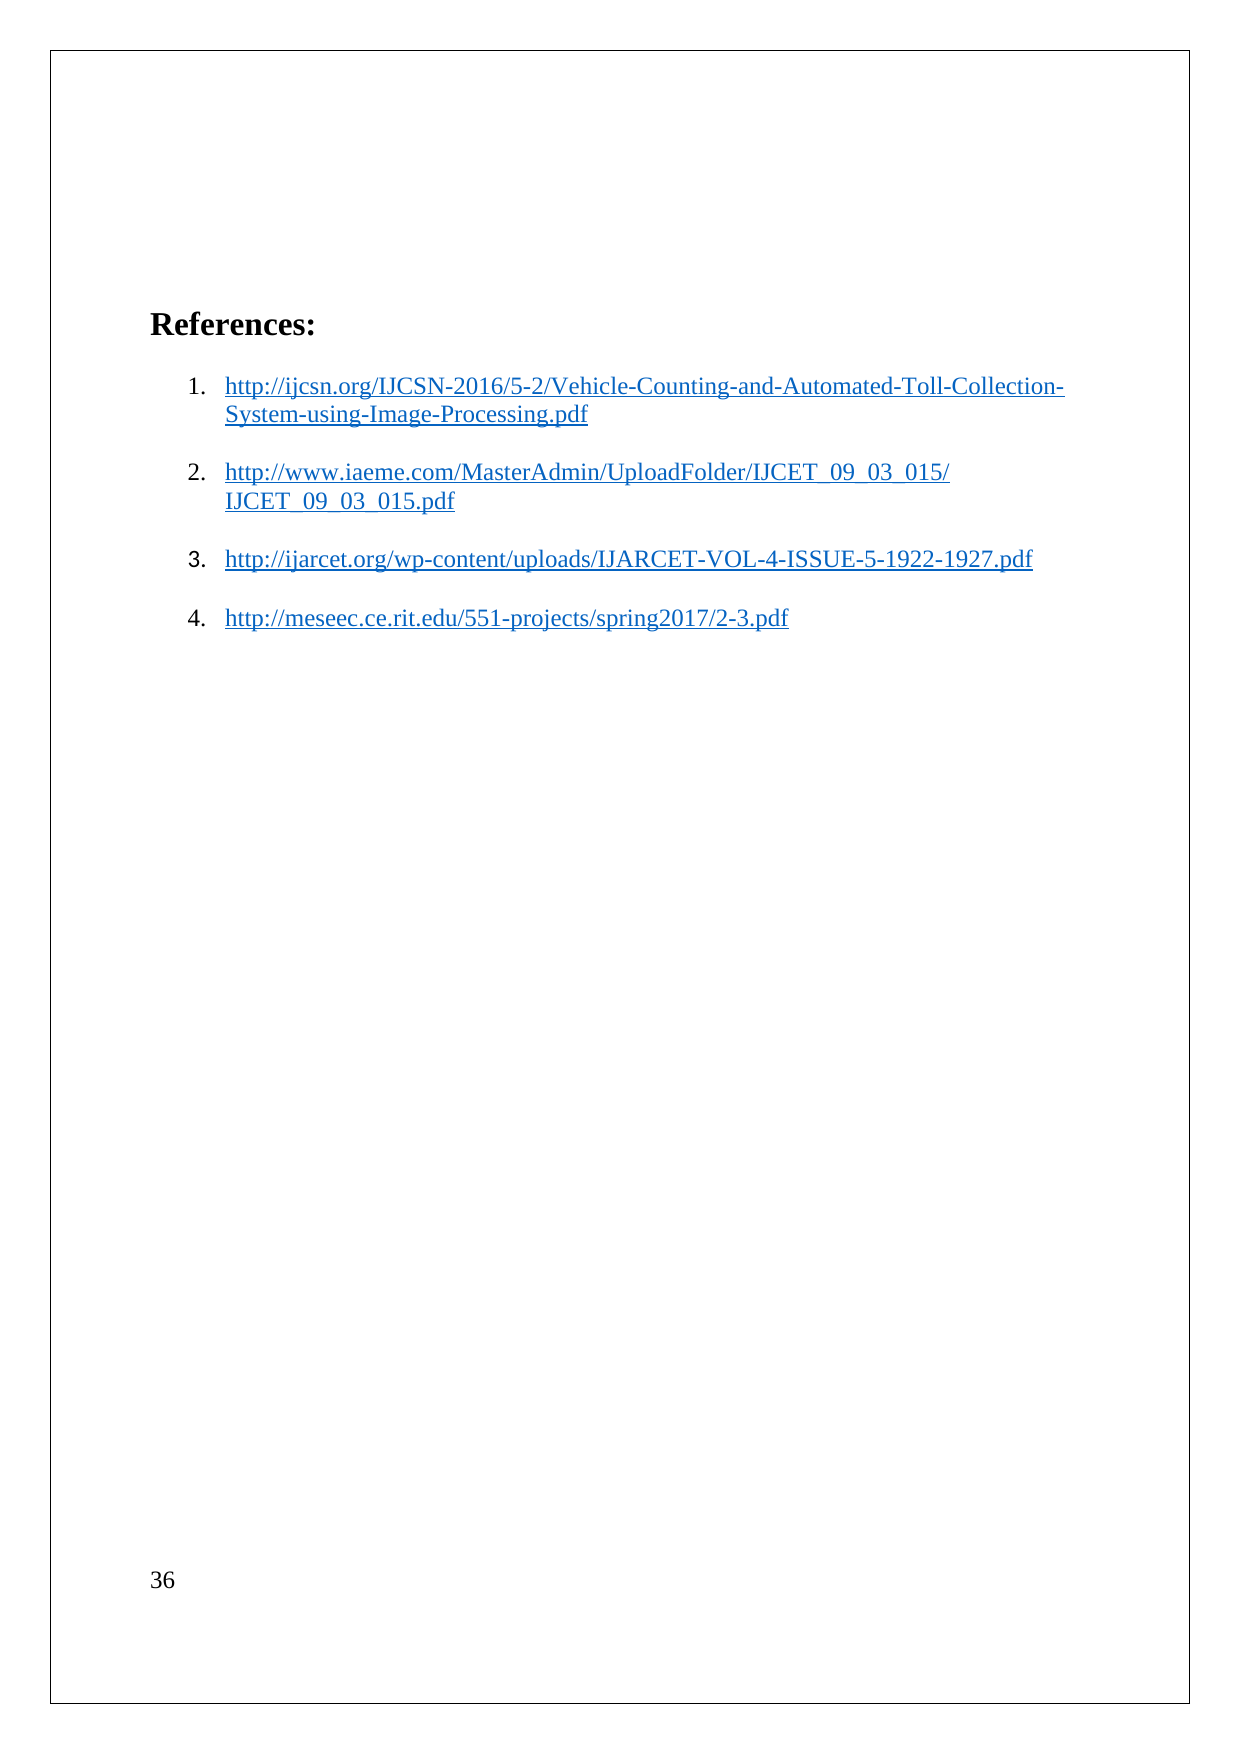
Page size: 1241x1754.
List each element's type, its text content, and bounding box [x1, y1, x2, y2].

list http://www.iaeme.com/MasterAdmin/UploadFolder/IJCET_09_03_015/IJCET_09_03_015.pdf [187, 457, 1090, 514]
list http://ijarcet.org/wp-content/uploads/IJARCET-VOL-4-ISSUE-5-1922-1927.pdf [187, 543, 1090, 574]
text References: [150, 304, 1090, 342]
list http://meseec.ce.rit.edu/551-projects/spring2017/2-3.pdf [187, 603, 1090, 631]
list http://ijcsn.org/IJCSN-2016/5-2/Vehicle-Counting-and-Automated-Toll-Collection-System-using-Image-Processing.pdf [187, 371, 1090, 428]
